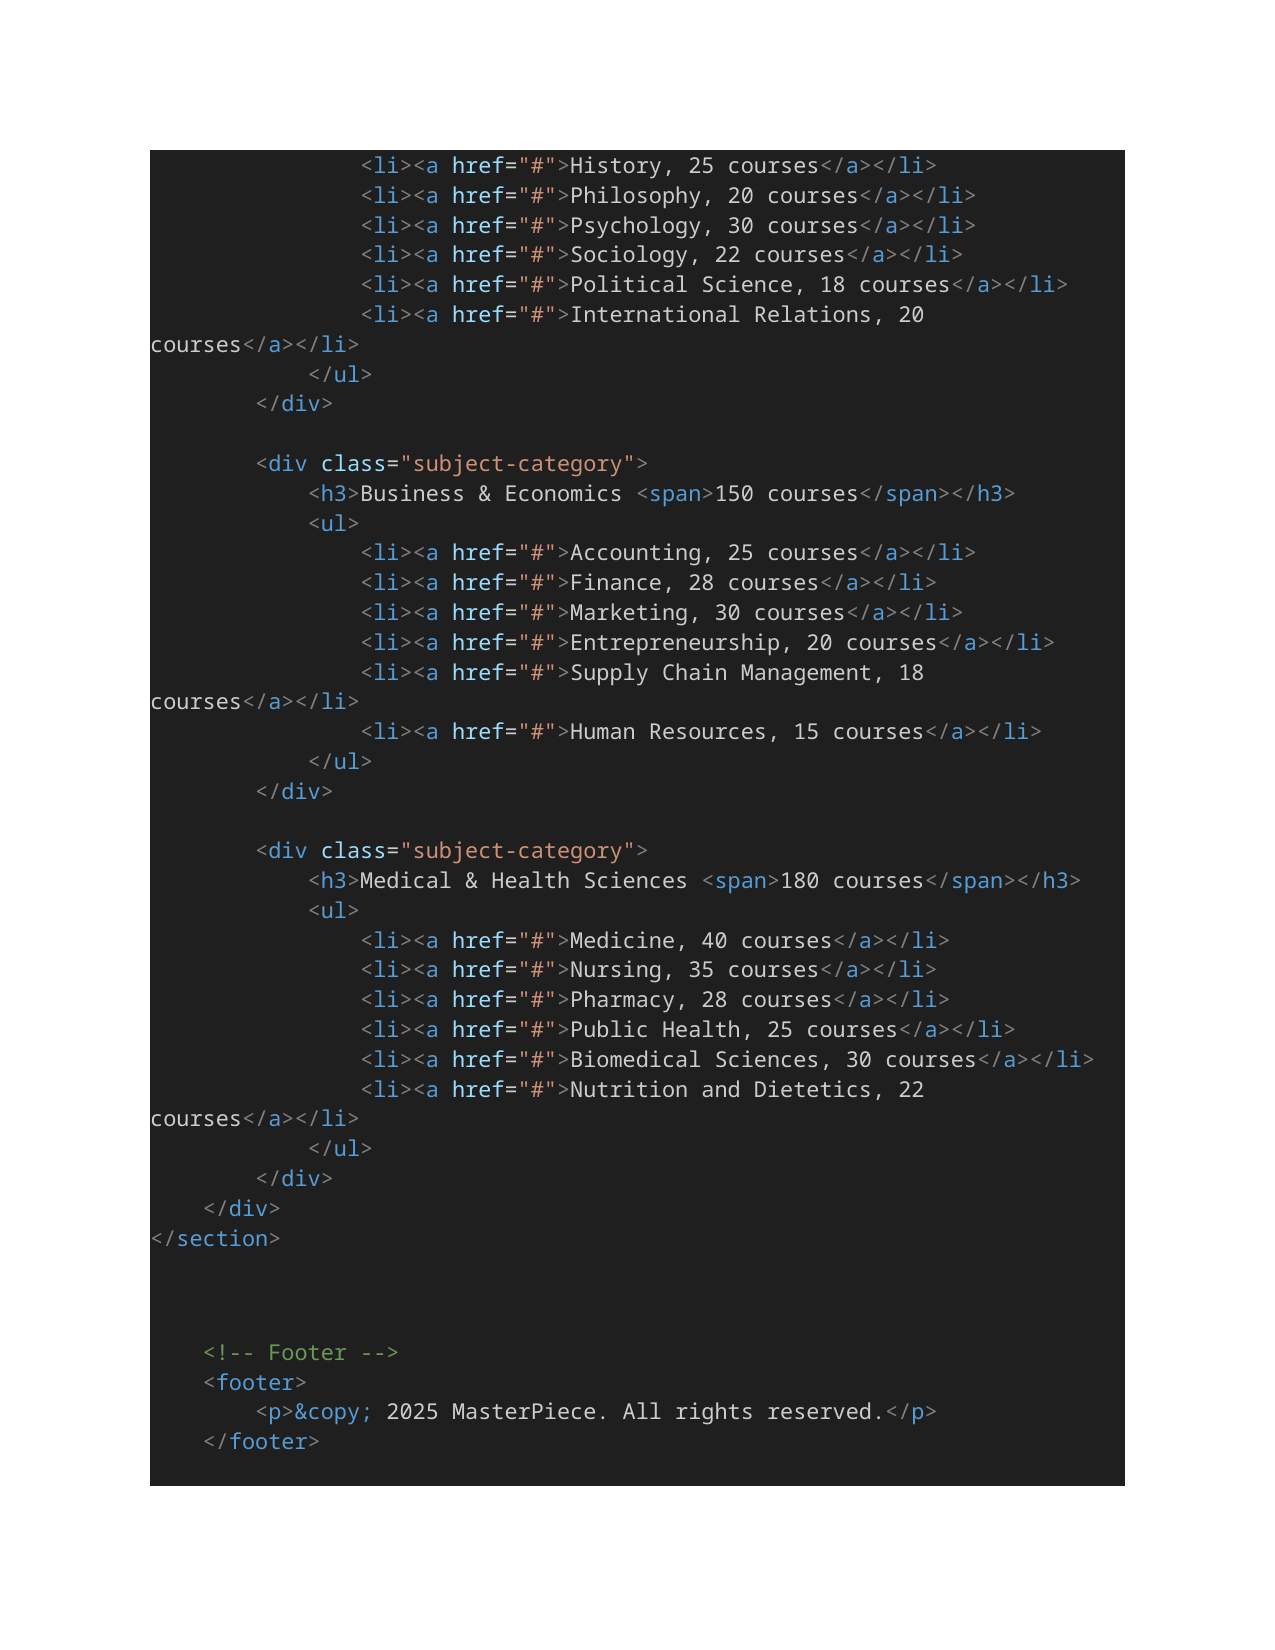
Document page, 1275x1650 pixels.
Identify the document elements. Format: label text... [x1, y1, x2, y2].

text <div class="subject-category"> [150, 835, 1125, 865]
text <li><a href="#">International Relations, 20 courses</a></li> [150, 299, 1125, 358]
text <li><a href="#">Human Resources, 15 courses</a></li> [150, 716, 1125, 746]
text <li><a href="#">Marketing, 30 courses</a></li> [150, 597, 1125, 627]
text </ul> [150, 358, 1125, 388]
text <li><a href="#">Biomedical Sciences, 30 courses</a></li> [150, 1044, 1125, 1073]
text </div> [150, 1163, 1125, 1193]
text <li><a href="#">Supply Chain Management, 18 courses</a></li> [150, 656, 1125, 716]
text <li><a href="#">Accounting, 25 courses</a></li> [150, 537, 1125, 567]
text <ul> [150, 895, 1125, 924]
text <li><a href="#">Entrepreneurship, 20 courses</a></li> [150, 627, 1125, 656]
text <li><a href="#">Nursing, 35 courses</a></li> [150, 954, 1125, 984]
text <footer> [150, 1367, 1125, 1396]
text <li><a href="#">Medicine, 40 courses</a></li> [150, 924, 1125, 954]
text </div> [150, 388, 1125, 418]
text <li><a href="#">Political Science, 18 courses</a></li> [150, 269, 1125, 299]
text <ul> [150, 507, 1125, 537]
text <div class="subject-category"> [150, 448, 1125, 478]
text </section> [150, 1222, 1125, 1252]
text <li><a href="#">Sociology, 22 courses</a></li> [150, 239, 1125, 269]
text <h3>Medical & Health Sciences <span>180 courses</span></h3> [150, 865, 1125, 895]
text <p>&copy; 2025 MasterPiece. All rights reserved.</p> [150, 1396, 1125, 1426]
text </div> [150, 776, 1125, 805]
text <li><a href="#">History, 25 courses</a></li> [150, 150, 1125, 180]
text </div> [150, 1193, 1125, 1222]
text <!-- Footer --> [150, 1337, 1125, 1367]
text <li><a href="#">Public Health, 25 courses</a></li> [150, 1014, 1125, 1044]
text <h3>Business & Economics <span>150 courses</span></h3> [150, 478, 1125, 507]
text </ul> [150, 746, 1125, 776]
text </footer> [150, 1426, 1125, 1456]
text <li><a href="#">Nutrition and Dietetics, 22 courses</a></li> [150, 1073, 1125, 1133]
text <li><a href="#">Pharmacy, 28 courses</a></li> [150, 984, 1125, 1014]
text </ul> [150, 1133, 1125, 1163]
text <li><a href="#">Psychology, 30 courses</a></li> [150, 209, 1125, 239]
text <li><a href="#">Finance, 28 courses</a></li> [150, 567, 1125, 597]
text <li><a href="#">Philosophy, 20 courses</a></li> [150, 180, 1125, 209]
